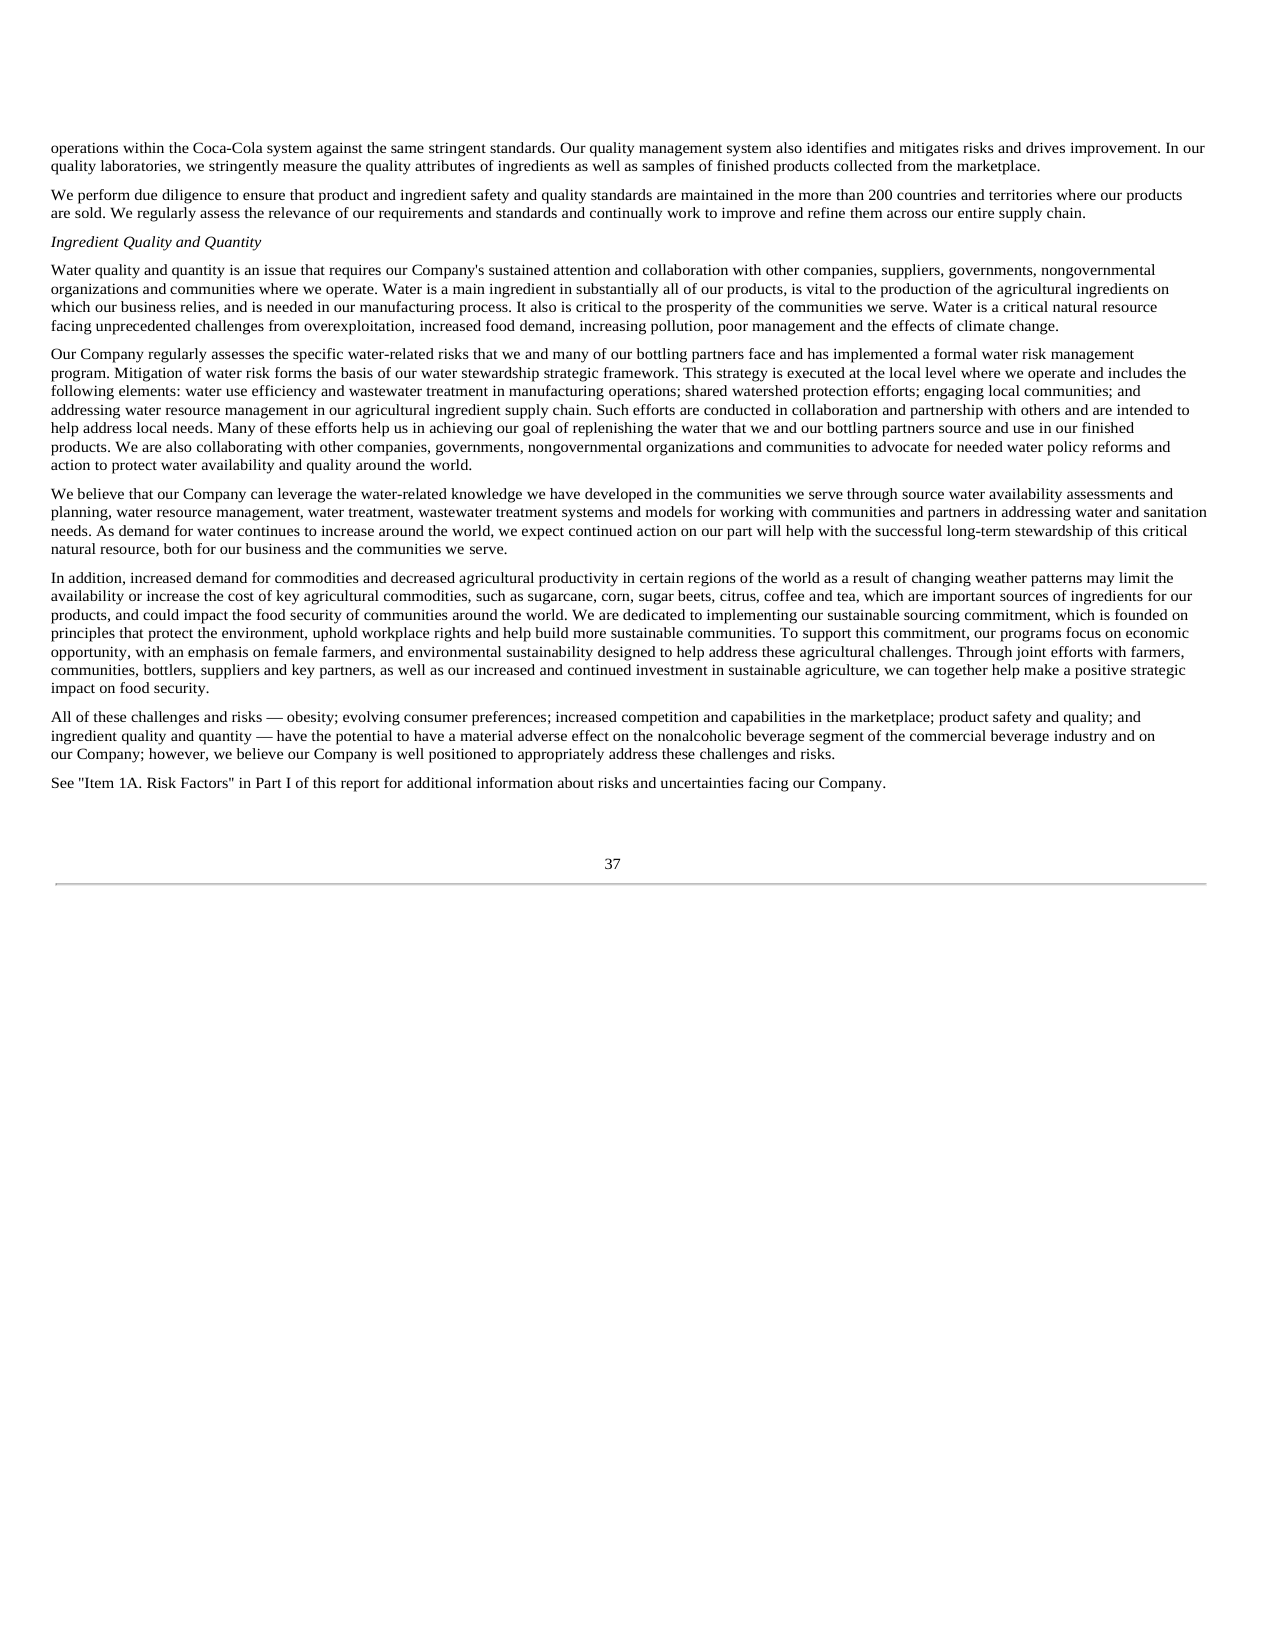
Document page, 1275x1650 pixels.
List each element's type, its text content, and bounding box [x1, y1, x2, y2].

text Ingredient Quality and Quantity [51, 232, 1227, 250]
text operations within the Coca-Cola system against the same stringent standards. Our quality management system also identifies and mitigates risks and drives improvement. In our quality laboratories, we stringently measure the quality attributes of ingredients as well as samples of finished products collected from the marketplace. [51, 138, 1227, 175]
text 37 [31, 855, 1194, 873]
text Water quality and quantity is an issue that requires our Company's sustained attention and collaboration with other companies, suppliers, governments, nongovernmental organizations and communities where we operate. Water is a main ingredient in substantially all of our products, is vital to the production of the agricultural ingredients on which our business relies, and is needed in our manufacturing process. It also is critical to the prosperity of the communities we serve. Water is a critical natural resource facing unprecedented challenges from overexploitation, increased food demand, increasing pollution, poor management and the effects of climate change. [51, 261, 1197, 334]
text We perform due diligence to ensure that product and ingredient safety and quality standards are maintained in the more than 200 countries and territories where our products are sold. We regularly assess the relevance of our requirements and standards and continually work to improve and refine them across our entire supply chain. [51, 186, 1197, 222]
text We believe that our Company can leverage the water-related knowledge we have developed in the communities we serve through source water availability assessments and planning, water resource management, water treatment, wastewater treatment systems and models for working with communities and partners in addressing water and sanitation needs. As demand for water continues to increase around the world, we expect continued action on our part will help with the successful long-term stewardship of this critical natural resource, both for our business and the communities we serve. [51, 485, 1227, 558]
text Our Company regularly assesses the specific water-related risks that we and many of our bottling partners face and has implemented a formal water risk management program. Mitigation of water risk forms the basis of our water stewardship strategic framework. This strategy is executed at the local level where we operate and includes the following elements: water use efficiency and wastewater treatment in manufacturing operations; shared watershed protection efforts; engaging local communities; and addressing water resource management in our agricultural ingredient supply chain. Such efforts are conducted in collaboration and partnership with others and are intended to help address local needs. Many of these efforts help us in achieving our goal of replenishing the water that we and our bottling partners source and use in our finished products. We are also collaborating with other companies, governments, nongovernmental organizations and communities to advocate for needed water policy reforms and action to protect water availability and quality around the world. [51, 345, 1197, 474]
text All of these challenges and risks — obesity; evolving consumer preferences; increased competition and capabilities in the marketplace; product safety and quality; and ingredient quality and quantity — have the potential to have a material adverse effect on the nonalcoholic beverage segment of the commercial beverage industry and on our Company; however, we believe our Company is well positioned to appropriately address these challenges and risks. [51, 708, 1178, 763]
text See ''Item 1A. Risk Factors'' in Part I of this report for additional information about risks and uncertainties facing our Company. [51, 774, 1227, 792]
text In addition, increased demand for commodities and decreased agricultural productivity in certain regions of the world as a result of changing weather patterns may limit the availability or increase the cost of key agricultural commodities, such as sugarcane, corn, sugar beets, citrus, coffee and tea, which are important sources of ingredients for our products, and could impact the food security of communities around the world. We are dedicated to implementing our sustainable sourcing commitment, which is founded on principles that protect the environment, uphold workplace rights and help build more sustainable communities. To support this commitment, our programs focus on economic opportunity, with an emphasis on female farmers, and environmental sustainability designed to help address these agricultural challenges. Through joint efforts with farmers, communities, bottlers, suppliers and key partners, as well as our increased and continued investment in sustainable agriculture, we can together help make a positive strategic impact on food security. [51, 569, 1197, 697]
